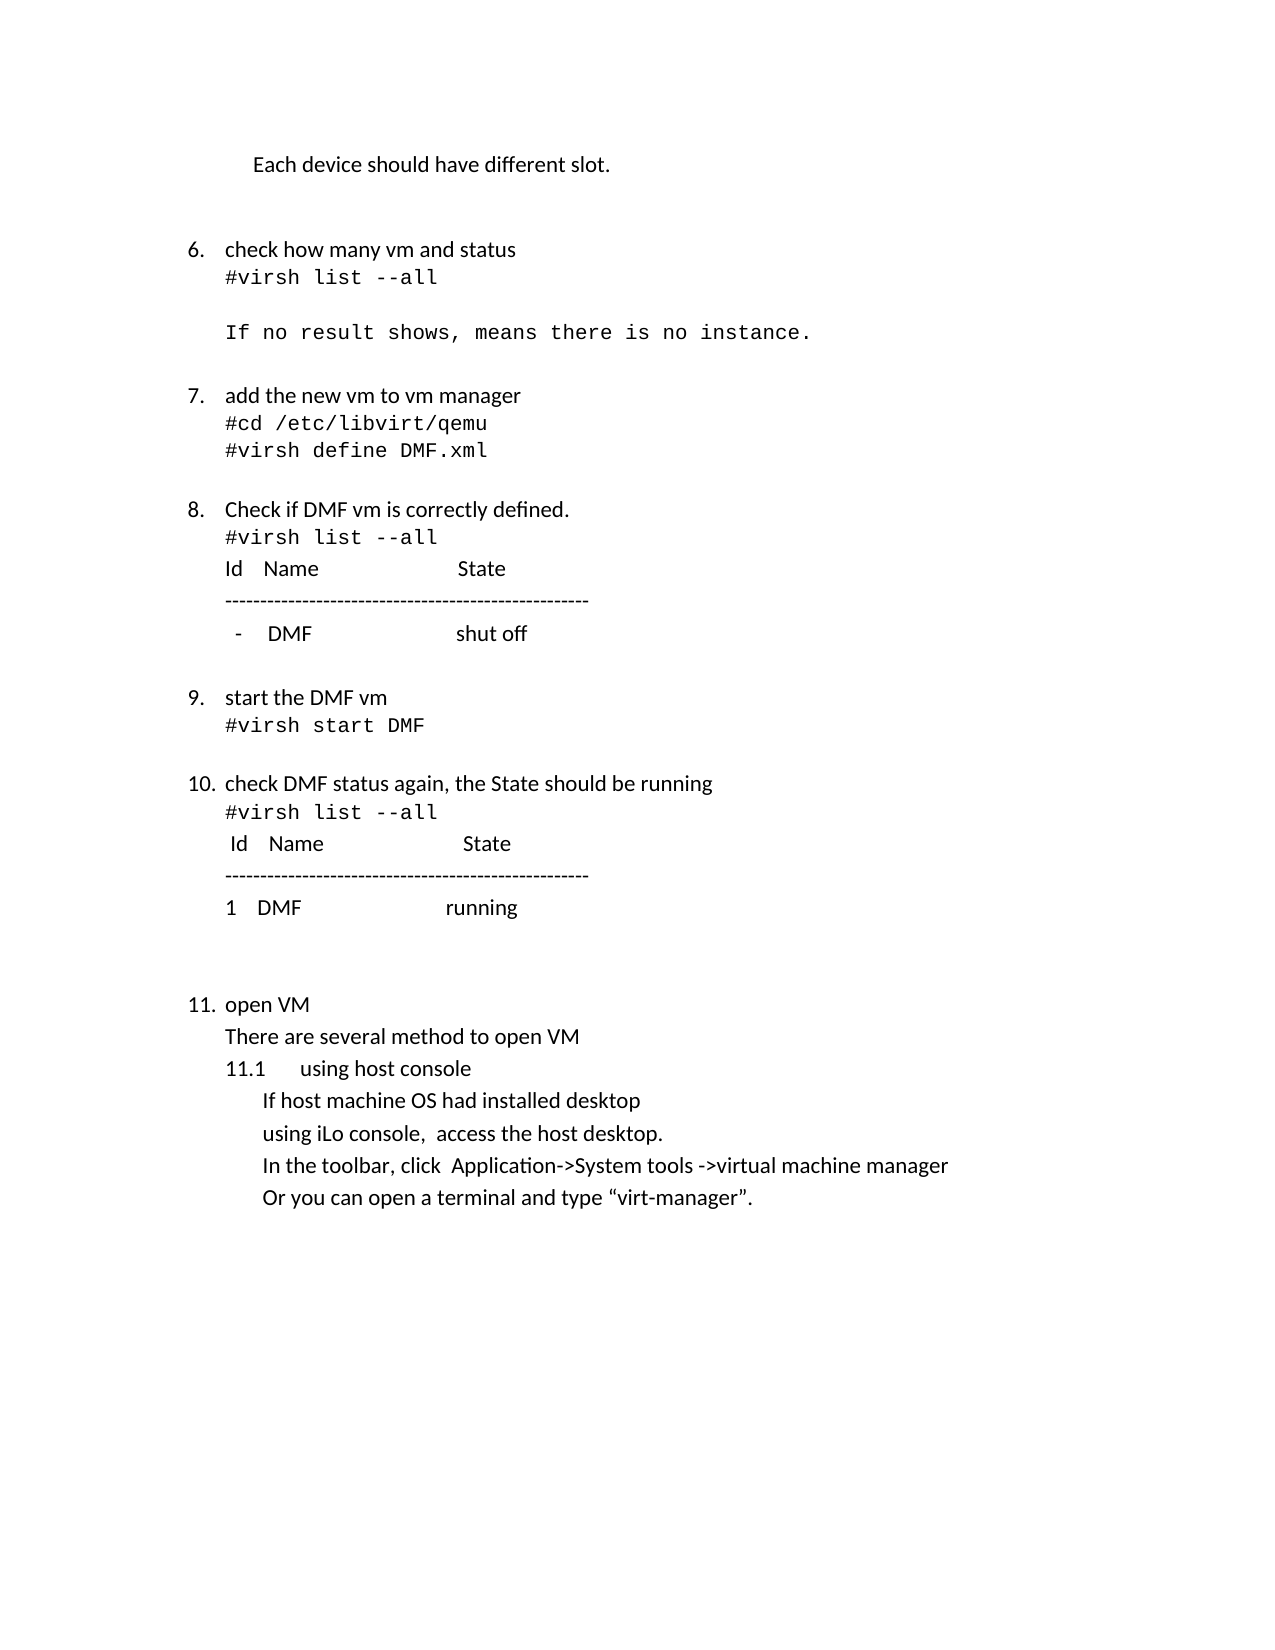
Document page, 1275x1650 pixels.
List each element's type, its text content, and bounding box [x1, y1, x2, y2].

list ---------------------------------------------------- [225, 861, 1125, 889]
list In the toolbar, click Application->System tools ->virtual machine manager [262, 1151, 1125, 1179]
list Id Name State [225, 554, 1125, 582]
list If host machine OS had installed desktop [262, 1086, 1125, 1114]
list add the new vm to vm manager [187, 381, 1125, 409]
list Or you can open a terminal and type “virt-manager”. [262, 1183, 1125, 1211]
list - DMF shut off [225, 619, 1125, 647]
list 1 DMF running [225, 893, 1125, 921]
list #virsh start DMF [225, 715, 1125, 739]
list #virsh list --all [225, 527, 1125, 551]
list If no result shows, means there is no instance. [225, 322, 1125, 345]
list #virsh list --all [225, 802, 1125, 825]
list open VM [187, 990, 1125, 1018]
list using host console [225, 1054, 1125, 1082]
list There are several method to open VM [225, 1022, 1125, 1050]
list ---------------------------------------------------- [225, 586, 1125, 614]
list start the DMF vm [187, 683, 1125, 711]
list #virsh list --all [225, 267, 1125, 291]
list check DMF status again, the State should be running [187, 769, 1125, 798]
list #virsh define DMF.xml [225, 441, 1125, 464]
list using iLo console, access the host desktop. [262, 1119, 1125, 1147]
list Check if DMF vm is correctly defined. [187, 495, 1125, 523]
list check how many vm and status [187, 235, 1125, 263]
list Id Name State [225, 829, 1125, 857]
text Each device should have different slot. [150, 150, 1125, 178]
list #cd /etc/libvirt/qemu [225, 413, 1125, 437]
